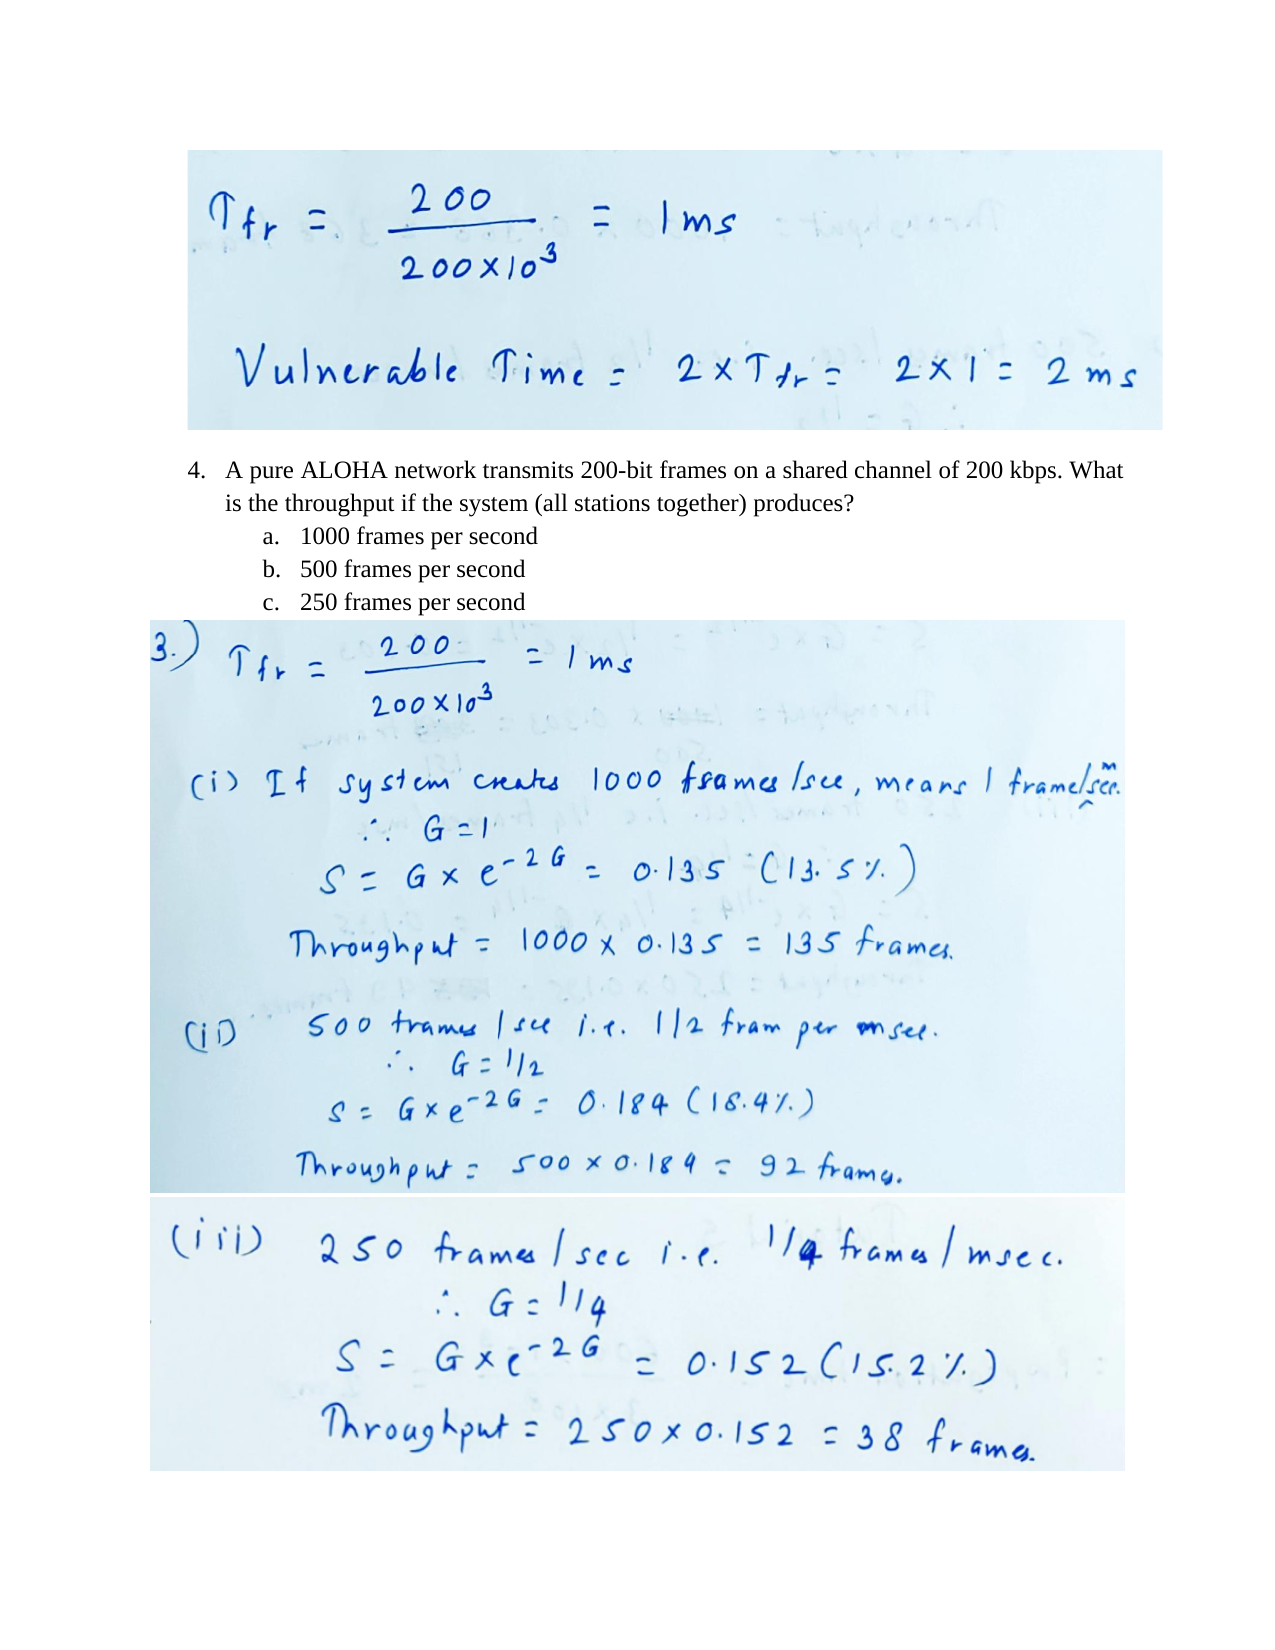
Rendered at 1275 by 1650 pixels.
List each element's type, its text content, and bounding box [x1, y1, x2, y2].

picture [150, 1197, 1125, 1471]
list 1000 frames per second [262, 521, 1125, 549]
list A pure ALOHA network transmits 200-bit frames on a shared channel of 200 kbps. What is the throughput if the system (all stations together) produces? [187, 455, 1125, 517]
list 250 frames per second [262, 587, 1125, 616]
list 500 frames per second [262, 554, 1125, 583]
picture [150, 620, 1125, 1193]
picture [187, 150, 1163, 430]
